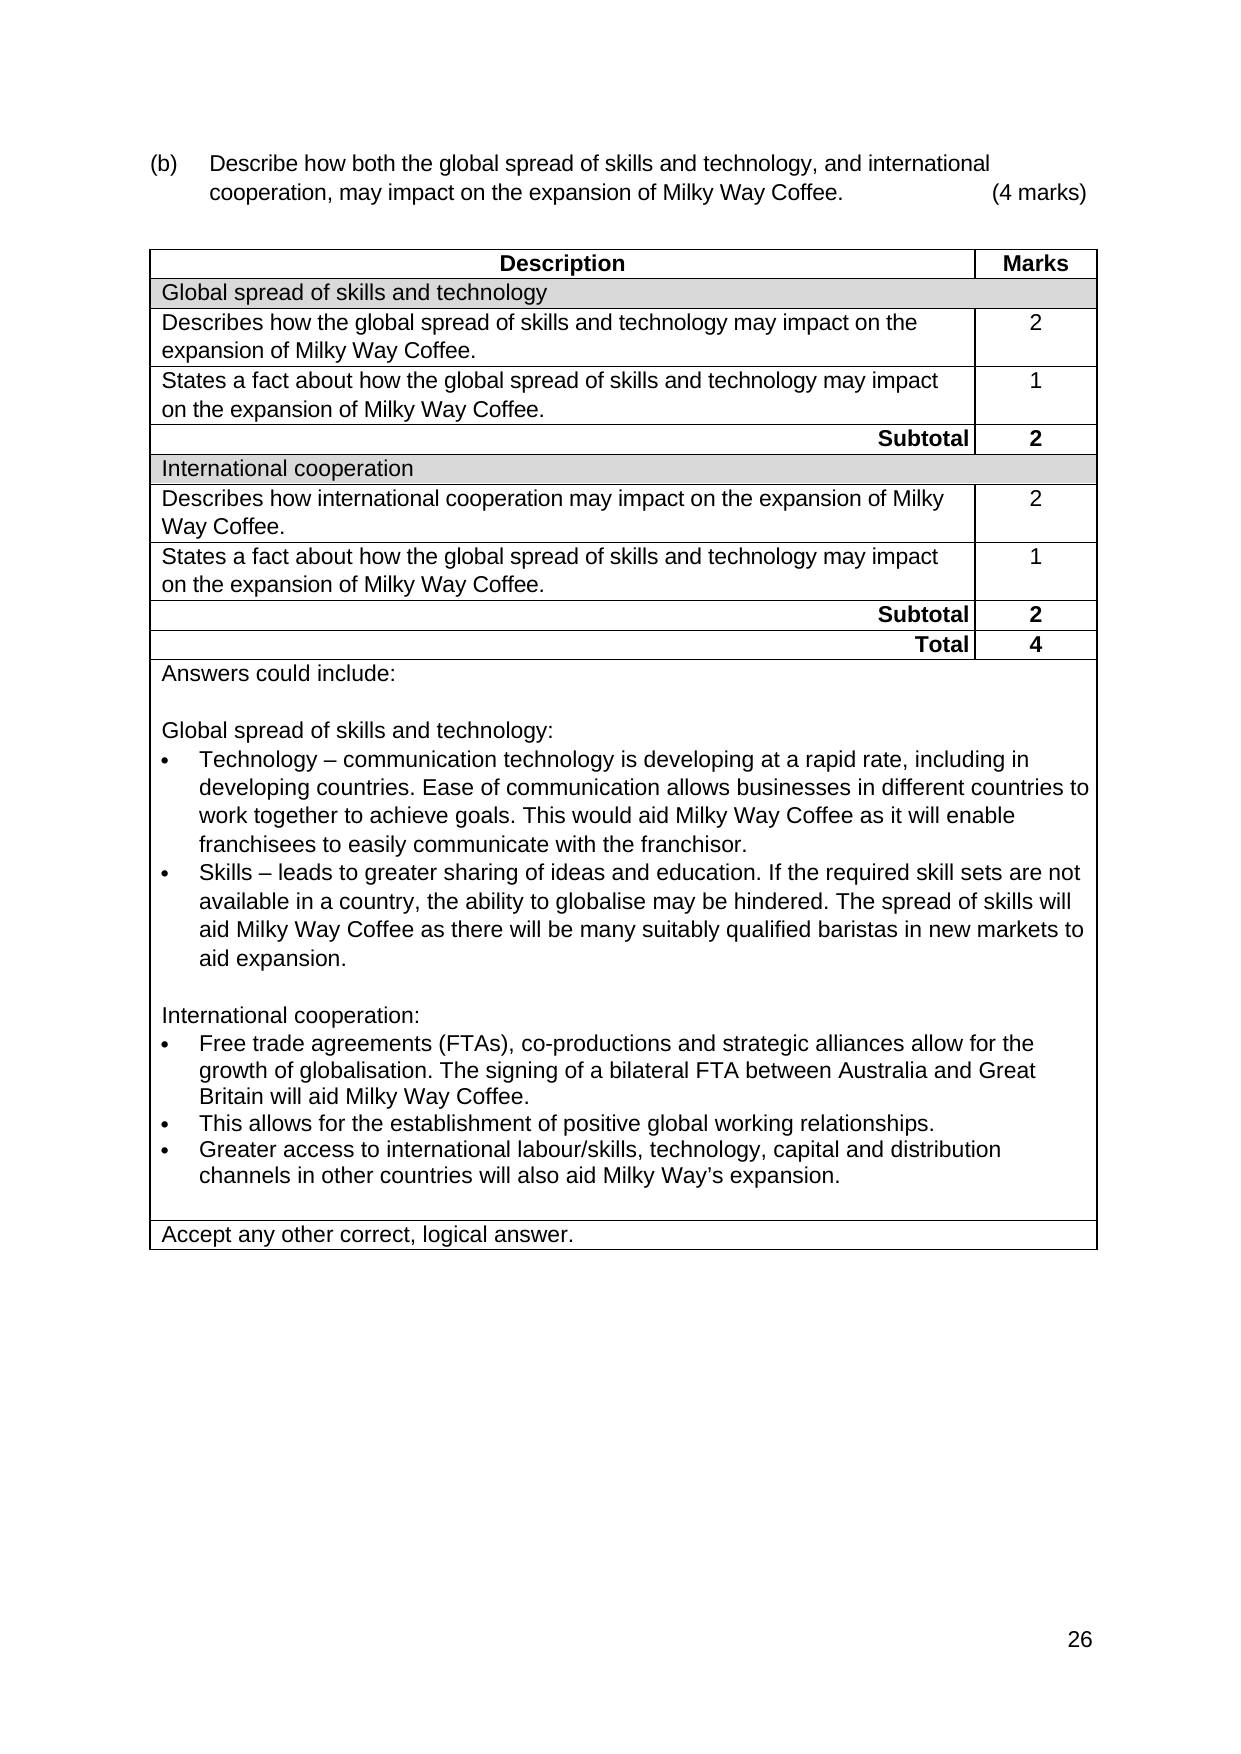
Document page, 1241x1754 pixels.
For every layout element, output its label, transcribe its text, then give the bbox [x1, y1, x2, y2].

table_cell Answers could include: Global spread of skills and technology: Technology – communication technology is developing at a rapid rate, including in developing countries. Ease of communication allows businesses in different countries to work together to achieve goals. This would aid Milky Way Coffee as it will enable franchisees to easily communicate with the franchisor. Skills – leads to greater sharing of ideas and education. If the required skill sets are not available in a country, the ability to globalise may be hindered. The spread of skills will aid Milky Way Coffee as there will be many suitably qualified baristas in new markets to aid expansion. International cooperation: Free trade agreements (FTAs), co-productions and strategic alliances allow for the growth of globalisation. The signing of a bilateral FTA between Australia and Great Britain will aid Milky Way Coffee. This allows for the establishment of positive global working relationships. Greater access to international labour/skills, technology, capital and distribution channels in other countries will also aid Milky Way’s expansion. [151, 660, 1096, 1219]
table_cell Subtotal [151, 425, 974, 454]
table_cell 2 [976, 601, 1096, 629]
table_cell 2 [976, 485, 1096, 542]
table_cell 4 [976, 631, 1096, 659]
table_cell 1 [976, 543, 1096, 600]
table_cell Accept any other correct, logical answer. [151, 1221, 1096, 1249]
table_cell Global spread of skills and technology [151, 279, 1096, 308]
table_cell States a fact about how the global spread of skills and technology may impact on the expansion of Milky Way Coffee. [151, 543, 974, 600]
table_cell 2 [976, 309, 1096, 366]
table_cell Subtotal [151, 601, 974, 629]
table_cell 1 [976, 367, 1096, 424]
table_cell States a fact about how the global spread of skills and technology may impact on the expansion of Milky Way Coffee. [151, 367, 974, 424]
table_cell International cooperation [151, 455, 1096, 483]
table_cell Describes how international cooperation may impact on the expansion of Milky Way Coffee. [151, 485, 974, 542]
table_cell 2 [976, 425, 1096, 454]
table_header Marks [976, 250, 1096, 278]
table_cell Total [151, 631, 974, 659]
table_header Description [151, 250, 974, 278]
table_cell Describes how the global spread of skills and technology may impact on the expansion of Milky Way Coffee. [151, 309, 974, 366]
list Describe how both the global spread of skills and technology, and international cooperation, may impact on the expansion of Milky Way Coffee. (4 marks) [150, 150, 1093, 205]
